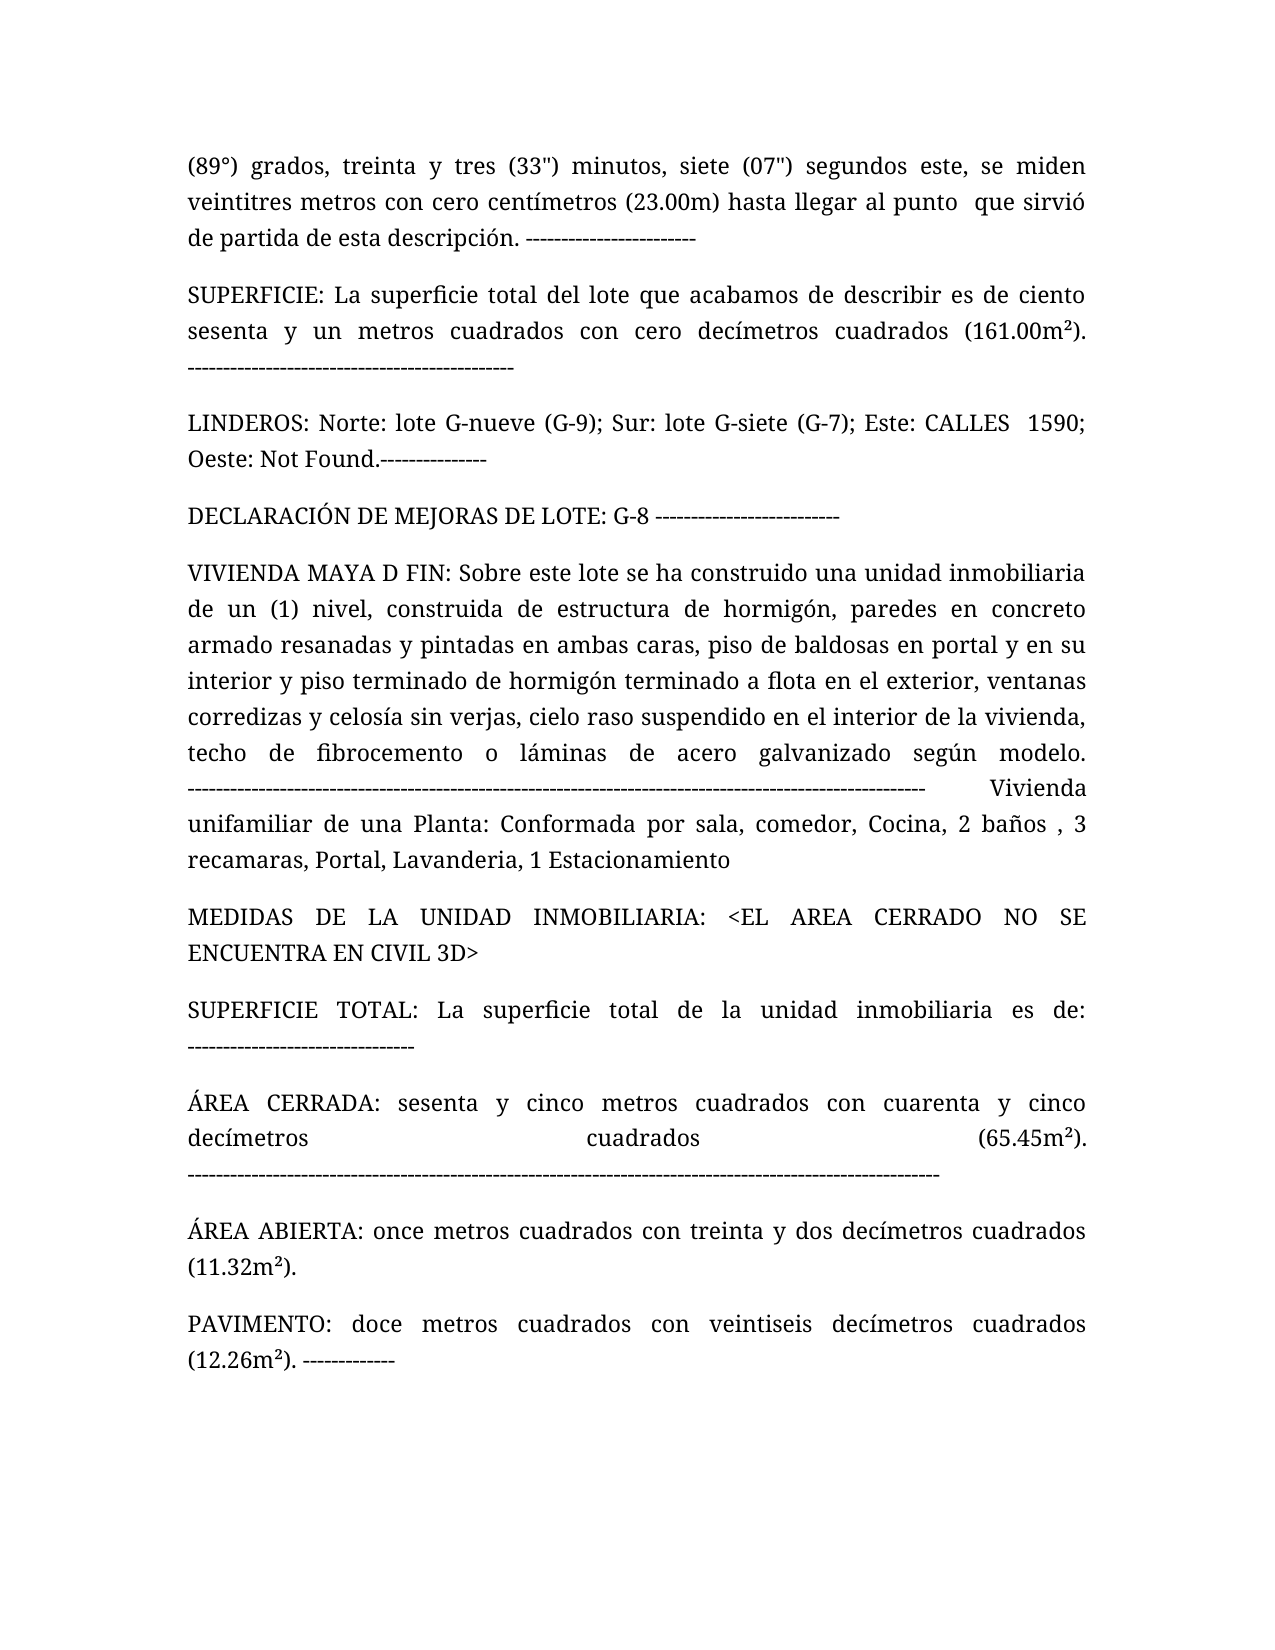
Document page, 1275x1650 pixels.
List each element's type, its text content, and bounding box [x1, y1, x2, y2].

text DECLARACIÓN DE MEJORAS DE LOTE: G-8 -------------------------- [187, 500, 1087, 531]
text ÁREA ABIERTA: once metros cuadrados con treinta y dos decímetros cuadrados (11.32m²). [187, 1215, 1087, 1282]
text SUPERFICIE: La superficie total del lote que acabamos de describir es de ciento sesenta y un metros cuadrados con cero decímetros cuadrados (161.00m²). ---------------------------------------------- [187, 279, 1087, 382]
text SUPERFICIE TOTAL: La superficie total de la unidad inmobiliaria es de: -------------------------------- [187, 994, 1087, 1061]
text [187, 150, 1087, 253]
text ÁREA CERRADA: sesenta y cinco metros cuadrados con cuarenta y cinco decímetros cuadrados (65.45m²). ---------------------------------------------------------------------------------------------------------- [187, 1086, 1087, 1189]
text PAVIMENTO: doce metros cuadrados con veintiseis decímetros cuadrados (12.26m²). ------------- [187, 1308, 1087, 1375]
text MEDIDAS DE LA UNIDAD INMOBILIARIA: <EL AREA CERRADO NO SE ENCUENTRA EN CIVIL 3D> [187, 901, 1087, 968]
text LINDEROS: Norte: lote G-nueve (G-9); Sur: lote G-siete (G-7); Este: CALLES 1590; Oeste: Not Found.--------------- [187, 407, 1087, 474]
text VIVIENDA MAYA D FIN: Sobre este lote se ha construido una unidad inmobiliaria de un (1) nivel, construida de estructura de hormigón, paredes en concreto armado resanadas y pintadas en ambas caras, piso de baldosas en portal y en su interior y piso terminado de hormigón terminado a flota en el exterior, ventanas corredizas y celosía sin verjas, cielo raso suspendido en el interior de la vivienda, techo de fibrocemento o láminas de acero galvanizado según modelo. -------------------------------------------------------------------------------------------------------- Vivienda unifamiliar de una Planta: Conformada por sala, comedor, Cocina, 2 baños , 3 recamaras, Portal, Lavanderia, 1 Estacionamiento [187, 557, 1087, 876]
